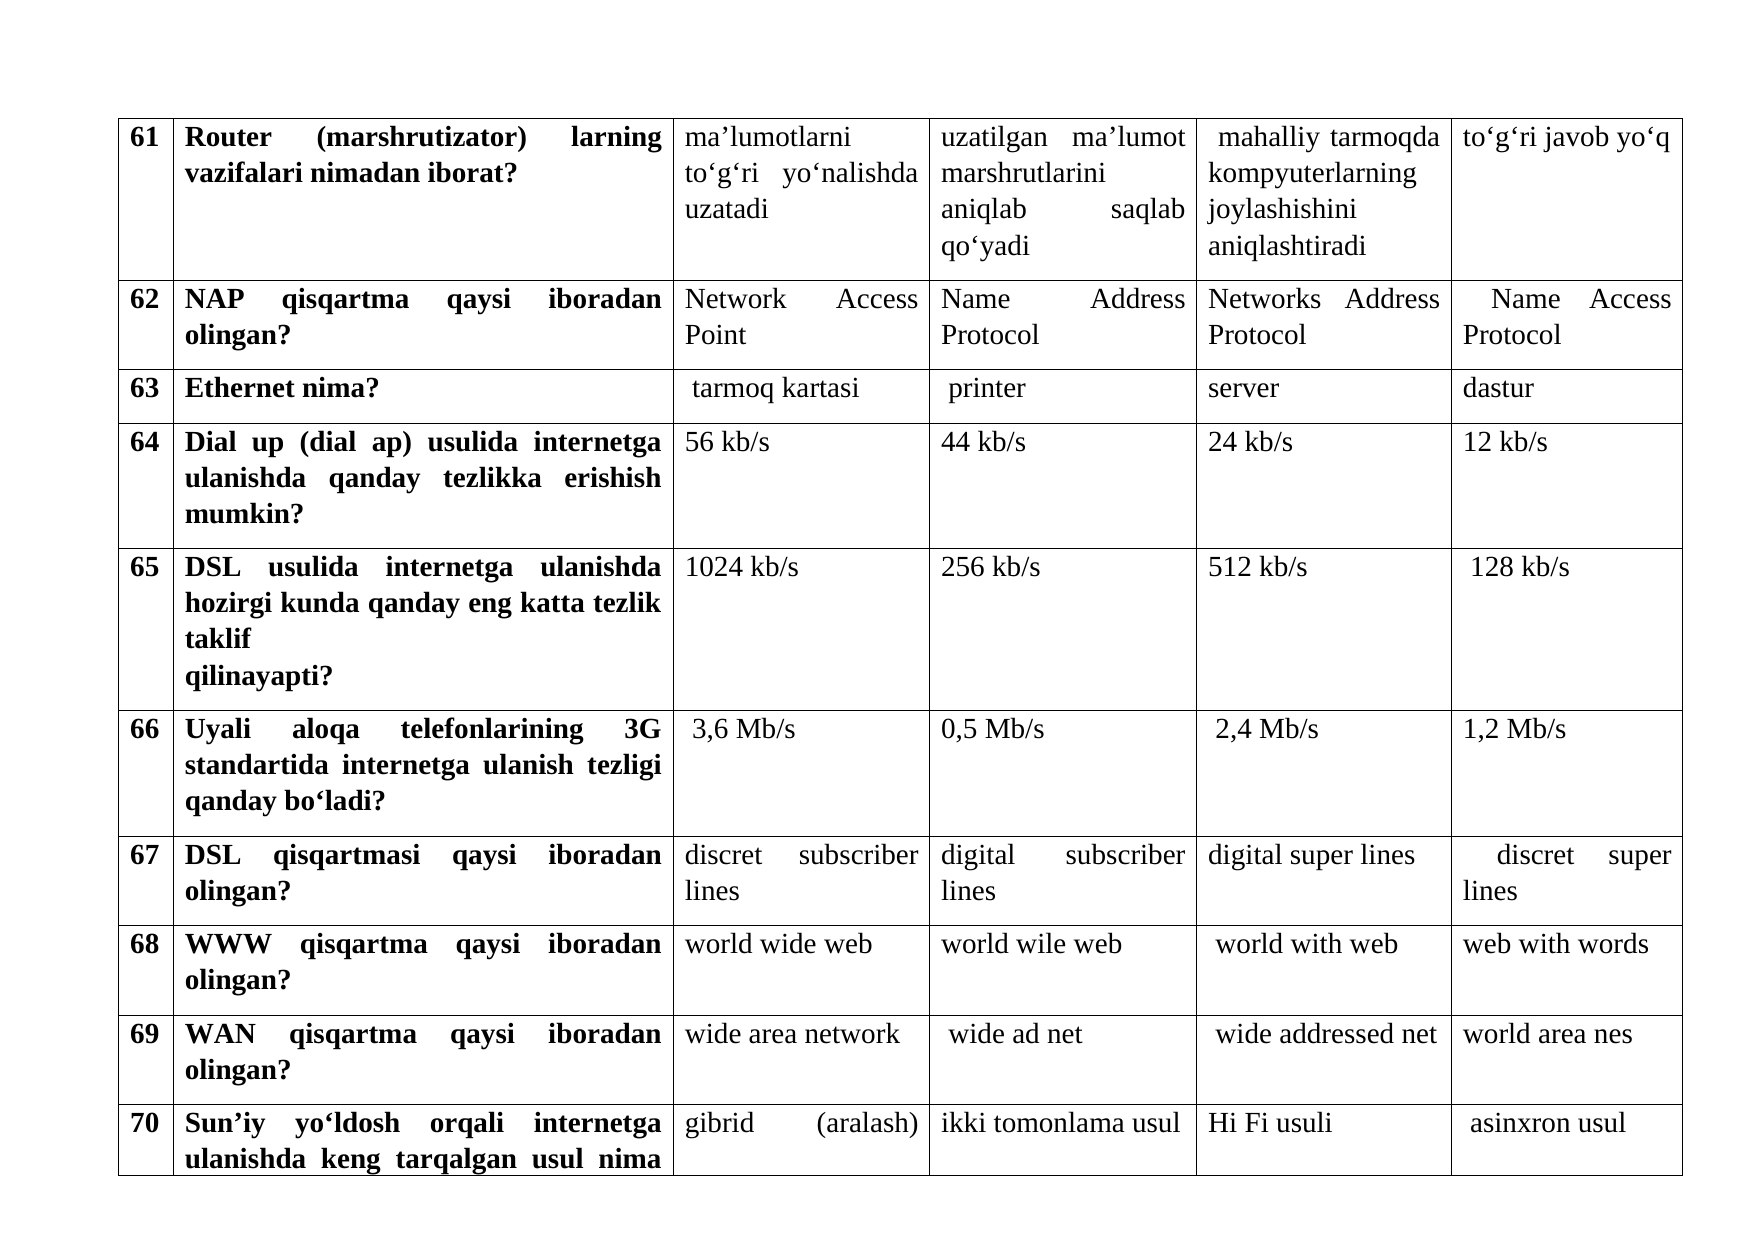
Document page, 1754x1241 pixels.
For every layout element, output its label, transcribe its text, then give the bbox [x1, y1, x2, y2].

table_cell 512 kb/s [1197, 549, 1451, 710]
table_cell 0,5 Mb/s [930, 711, 1196, 836]
table_cell 44 kb/s [930, 424, 1196, 548]
table_cell 1,2 Mb/s [1452, 711, 1682, 836]
table_cell WWW qisqartma qaysi iboradan olingan? [174, 926, 673, 1015]
table_cell uzatilgan ma’lumot marshrutlarini aniqlab saqlab qo‘yadi [930, 119, 1196, 280]
table_cell digital super lines [1197, 837, 1451, 925]
table_cell world with web [1197, 926, 1451, 1015]
table_cell 12 kb/s [1452, 424, 1682, 548]
table_cell 70 [119, 1105, 173, 1175]
table_cell wide area network [674, 1016, 929, 1104]
table_cell 66 [119, 711, 173, 836]
table_cell Ethernet nima? [174, 370, 673, 423]
table_cell discret super lines [1452, 837, 1682, 925]
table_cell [674, 1105, 929, 1175]
table_cell wide ad net [930, 1016, 1196, 1104]
table_cell Networks Address Protocol [1197, 281, 1451, 369]
table_cell world area nes [1452, 1016, 1682, 1104]
table_cell 2,4 Mb/s [1197, 711, 1451, 836]
table_cell Hi Fi usuli [1197, 1105, 1451, 1175]
table_cell DSL usulida internetga ulanishda hozirgi kunda qanday eng katta tezlik taklif qilinayapti? [174, 549, 673, 710]
table_cell Router (marshrutizator) larning vazifalari nimadan iborat? [174, 119, 673, 280]
table_cell wide addressed net [1197, 1016, 1451, 1104]
table_cell 128 kb/s [1452, 549, 1682, 710]
table_cell 63 [119, 370, 173, 423]
table_cell NAP qisqartma qaysi iboradan olingan? [174, 281, 673, 369]
table_cell 3,6 Mb/s [674, 711, 929, 836]
table_cell Dial up (dial ap) usulida internetga ulanishda qanday tezlikka erishish mumkin? [174, 424, 673, 548]
table_cell 1024 kb/s [674, 549, 929, 710]
table_cell ma’lumotlarni to‘g‘ri yo‘nalishda uzatadi [674, 119, 929, 280]
table_cell Network Access Point [674, 281, 929, 369]
table_cell printer [930, 370, 1196, 423]
table_cell 65 [119, 549, 173, 710]
table_cell 56 kb/s [674, 424, 929, 548]
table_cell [174, 1105, 673, 1175]
table_cell 67 [119, 837, 173, 925]
table_cell 69 [119, 1016, 173, 1104]
table_cell Name Access Protocol [1452, 281, 1682, 369]
table_cell world wide web [674, 926, 929, 1015]
table_cell world wile web [930, 926, 1196, 1015]
table_cell 68 [119, 926, 173, 1015]
table_cell 256 kb/s [930, 549, 1196, 710]
table_cell mahalliy tarmoqda kompyuterlarning joylashishini aniqlashtiradi [1197, 119, 1451, 280]
table_cell 24 kb/s [1197, 424, 1451, 548]
table_cell dastur [1452, 370, 1682, 423]
table_cell to‘g‘ri javob yo‘q [1452, 119, 1682, 280]
table_cell Name Address Protocol [930, 281, 1196, 369]
table_cell ikki tomonlama usul [930, 1105, 1196, 1175]
table_cell WAN qisqartma qaysi iboradan olingan? [174, 1016, 673, 1104]
table_cell web with words [1452, 926, 1682, 1015]
table_cell tarmoq kartasi [674, 370, 929, 423]
table_cell server [1197, 370, 1451, 423]
table_cell Uyali aloqa telefonlarining 3G standartida internetga ulanish tezligi qanday bo‘ladi? [174, 711, 673, 836]
table_cell 62 [119, 281, 173, 369]
table_cell 61 [119, 119, 173, 280]
table_cell DSL qisqartmasi qaysi iboradan olingan? [174, 837, 673, 925]
table_cell digital subscriber lines [930, 837, 1196, 925]
table_cell asinxron usul [1452, 1105, 1682, 1175]
table_cell 64 [119, 424, 173, 548]
table_cell discret subscriber lines [674, 837, 929, 925]
